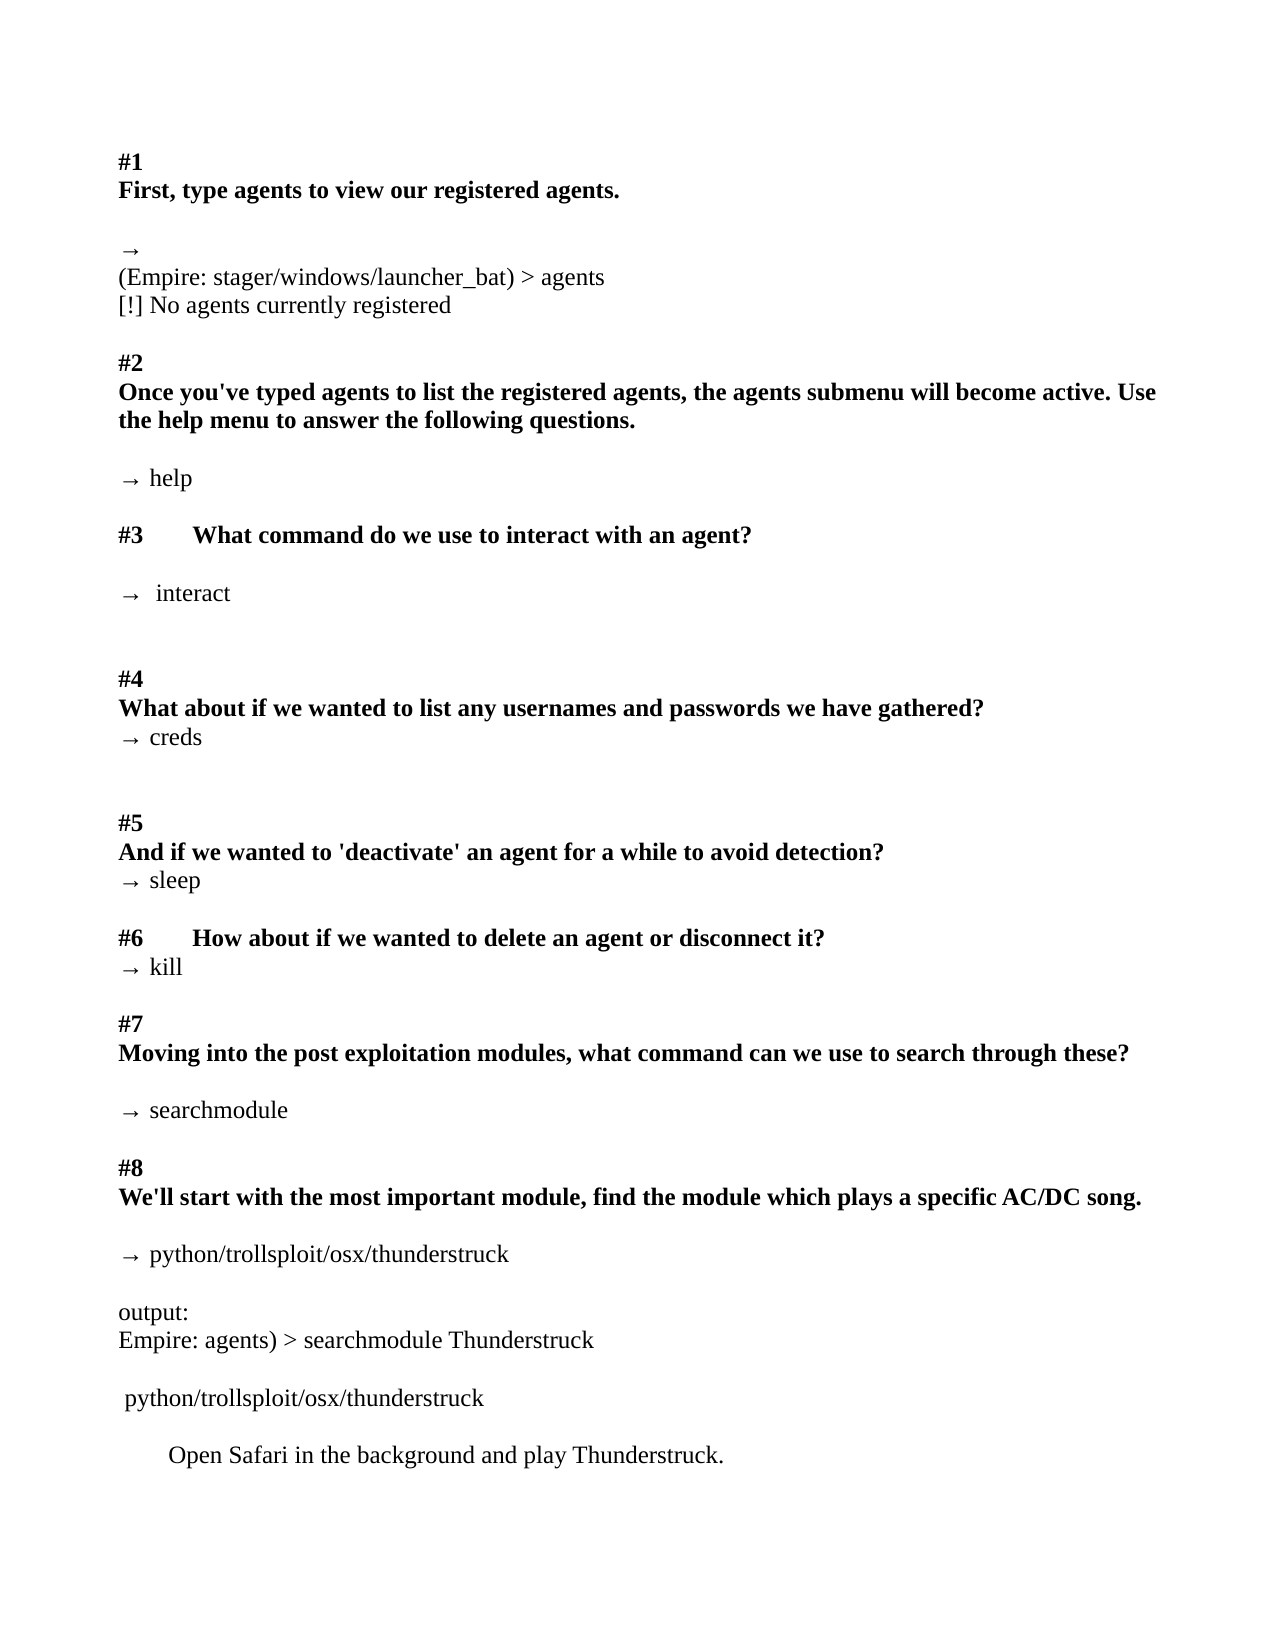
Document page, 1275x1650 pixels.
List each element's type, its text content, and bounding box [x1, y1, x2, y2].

text #8 [118, 1153, 1157, 1182]
text Empire: agents) > searchmodule Thunderstruck [118, 1326, 1157, 1354]
text → help [118, 463, 1157, 492]
text → sleep [118, 866, 1157, 894]
text → kill [118, 952, 1157, 981]
text python/trollsploit/osx/thunderstruck [118, 1383, 1157, 1412]
text → creds [118, 722, 1157, 751]
text Moving into the post exploitation modules, what command can we use to search through these? [118, 1038, 1157, 1067]
text → interact [118, 578, 1157, 607]
text And if we wanted to 'deactivate' an agent for a while to avoid detection? [118, 837, 1157, 866]
text (Empire: stager/windows/launcher_bat) > agents [118, 262, 1157, 291]
text #1 [118, 147, 1157, 176]
text #2 [118, 348, 1157, 377]
text #6 How about if we wanted to delete an agent or disconnect it? [118, 923, 1157, 952]
text What about if we wanted to list any usernames and passwords we have gathered? [118, 693, 1157, 722]
text We'll start with the most important module, find the module which plays a specific AC/DC song. [118, 1182, 1157, 1211]
text First, type agents to view our registered agents. [118, 176, 1157, 204]
text → searchmodule [118, 1096, 1157, 1124]
text [!] No agents currently registered [118, 291, 1157, 319]
text → [118, 233, 1157, 262]
text #4 [118, 664, 1157, 693]
text #3 What command do we use to interact with an agent? [118, 521, 1157, 549]
text #7 [118, 1009, 1157, 1038]
text #5 [118, 808, 1157, 837]
text output: [118, 1297, 1157, 1326]
text Once you've typed agents to list the registered agents, the agents submenu will become active. Use the help menu to answer the following questions. [118, 377, 1157, 434]
text → python/trollsploit/osx/thunderstruck [118, 1239, 1157, 1268]
text Open Safari in the background and play Thunderstruck. [118, 1441, 1157, 1469]
